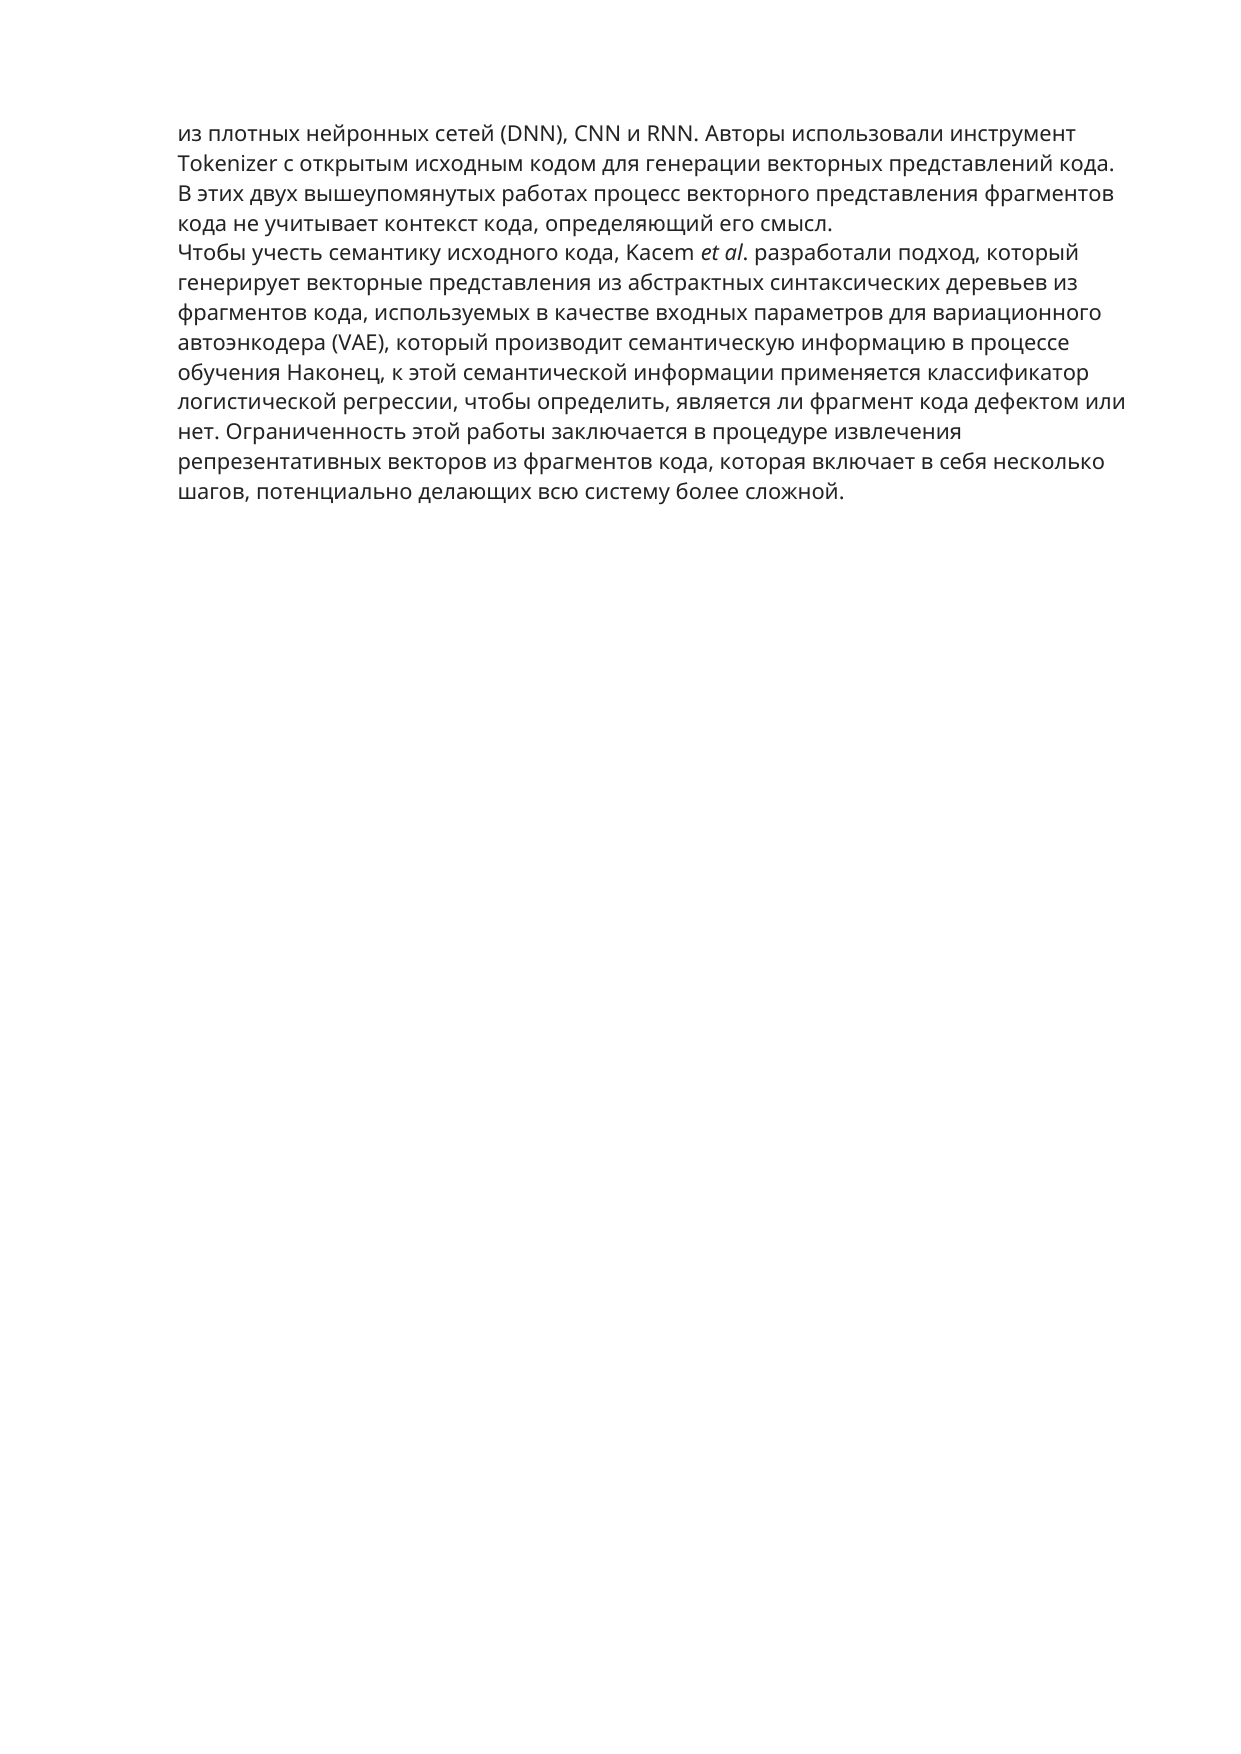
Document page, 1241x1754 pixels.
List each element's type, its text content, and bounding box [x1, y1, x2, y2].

text Чтобы учесть семантику исходного кода, Kacem et al. разработали подход, который генерирует векторные представления из абстрактных синтаксических деревьев из фрагментов кода, используемых в качестве входных параметров для вариационного автоэнкодера (VAE), который производит семантическую информацию в процессе обучения Наконец, к этой семантической информации применяется классификатор логистической регрессии, чтобы определить, является ли фрагмент кода дефектом или нет. Ограниченность этой работы заключается в процедуре извлечения репрезентативных векторов из фрагментов кода, которая включает в себя несколько шагов, потенциально делающих всю систему более сложной. [177, 237, 1152, 505]
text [177, 118, 1152, 178]
text В этих двух вышеупомянутых работах процесс векторного представления фрагментов кода не учитывает контекст кода, определяющий его смысл. [177, 178, 1152, 237]
